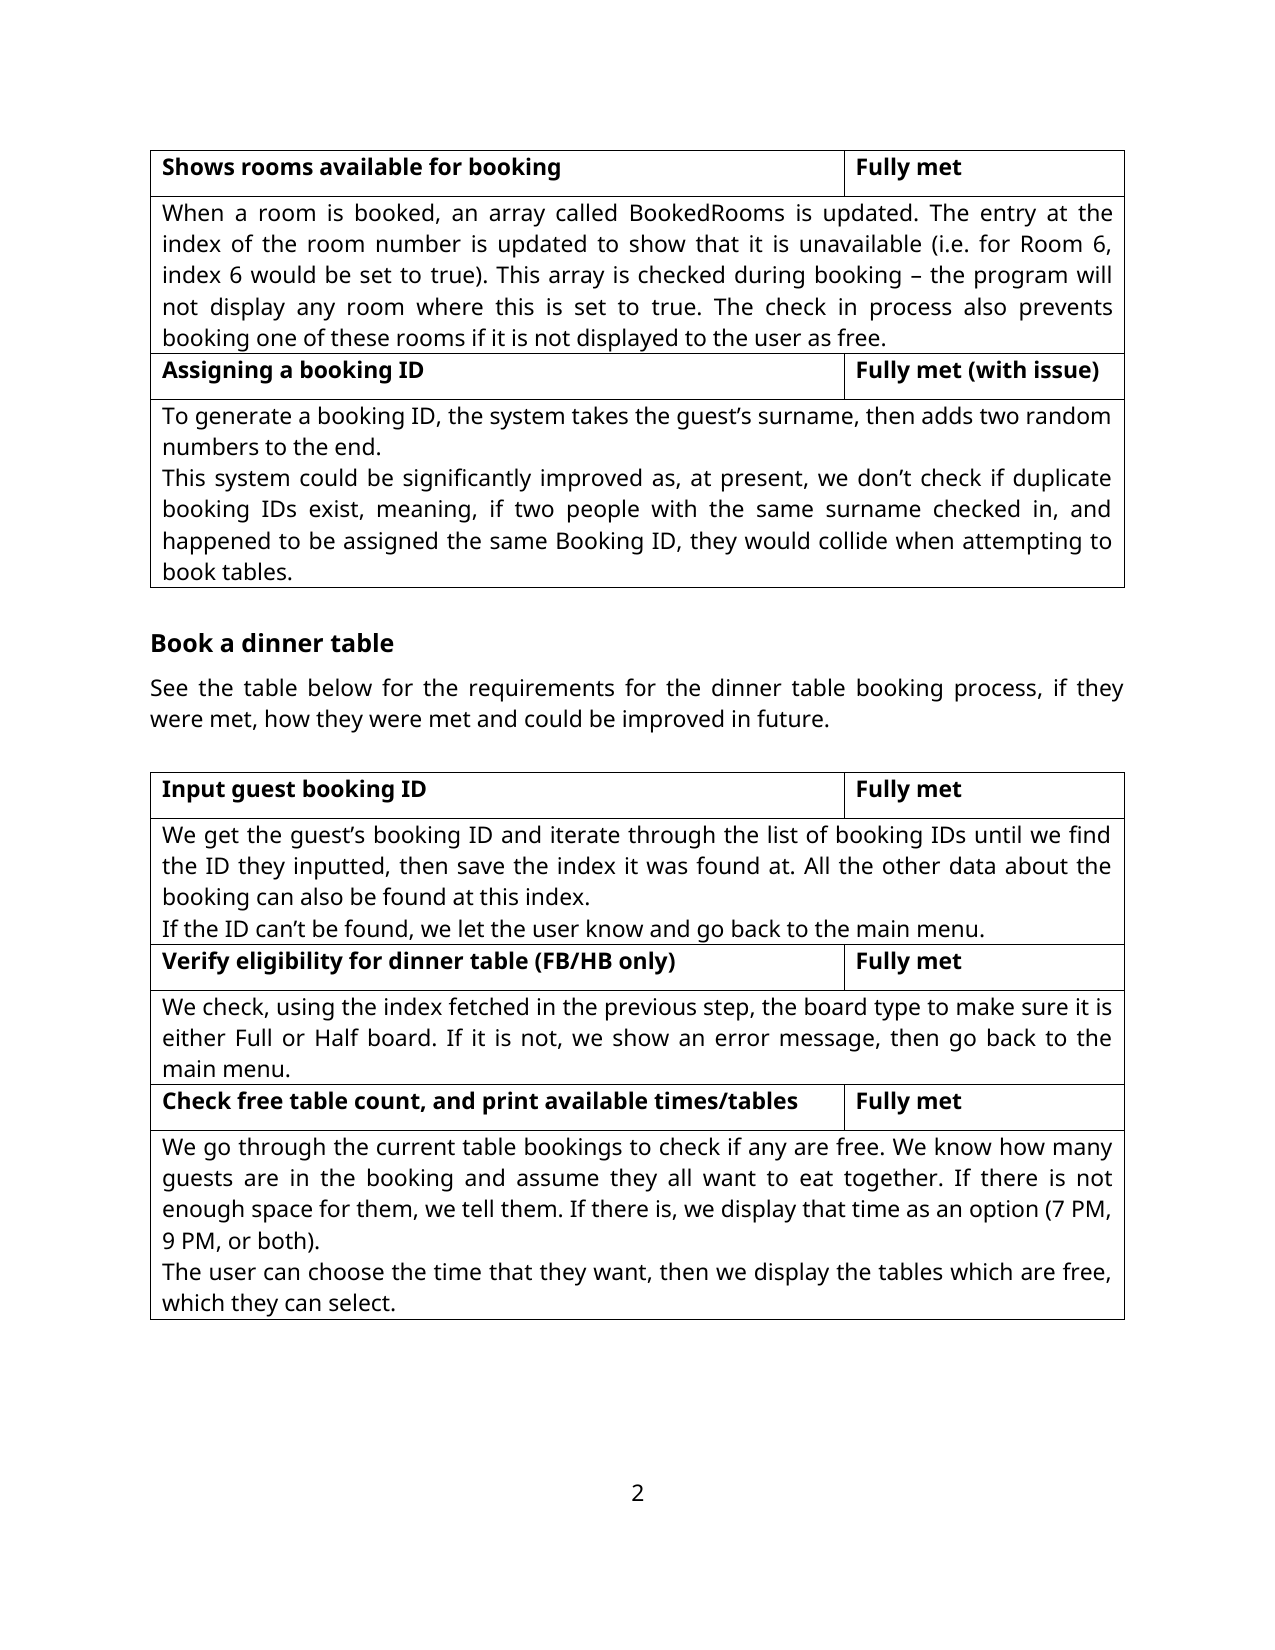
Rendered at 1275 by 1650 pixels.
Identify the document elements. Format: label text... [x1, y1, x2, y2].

table_header Fully met [845, 773, 1124, 818]
table_cell Fully met [845, 1085, 1124, 1130]
text See the table below for the requirements for the dinner table booking process, if they were met, how they were met and could be improved in future. [150, 672, 1125, 735]
table_header Fully met [845, 151, 1124, 196]
table_cell Assigning a booking ID [151, 354, 844, 398]
table_cell We get the guest’s booking ID and iterate through the list of booking IDs until we find the ID they inputted, then save the index it was found at. All the other data about the booking can also be found at this index. If the ID can’t be found, we let the user know and go back to the main menu. [151, 819, 1124, 944]
table_cell When a room is booked, an array called BookedRooms is updated. The entry at the index of the room number is updated to show that it is unavailable (i.e. for Room 6, index 6 would be set to true). This array is checked during booking – the program will not display any room where this is set to true. The check in process also prevents booking one of these rooms if it is not displayed to the user as free. [151, 197, 1124, 353]
table_header Shows rooms available for booking [151, 151, 844, 196]
table_cell Verify eligibility for dinner table (FB/HB only) [151, 945, 844, 989]
table_cell Fully met (with issue) [845, 354, 1124, 398]
table_header Input guest booking ID [151, 773, 844, 818]
table_cell We check, using the index fetched in the previous step, the board type to make sure it is either Full or Half board. If it is not, we show an error message, then go back to the main menu. [151, 991, 1124, 1084]
subtitle Book a dinner table [150, 626, 1125, 660]
table_cell We go through the current table bookings to check if any are free. We know how many guests are in the booking and assume they all want to eat together. If there is not enough space for them, we tell them. If there is, we display that time as an option (7 PM, 9 PM, or both). The user can choose the time that they want, then we display the tables which are free, which they can select. [151, 1131, 1124, 1318]
table_cell Fully met [845, 945, 1124, 989]
table_cell Check free table count, and print available times/tables [151, 1085, 844, 1130]
table_cell To generate a booking ID, the system takes the guest’s surname, then adds two random numbers to the end. This system could be significantly improved as, at present, we don’t check if duplicate booking IDs exist, meaning, if two people with the same surname checked in, and happened to be assigned the same Booking ID, they would collide when attempting to book tables. [151, 400, 1124, 587]
